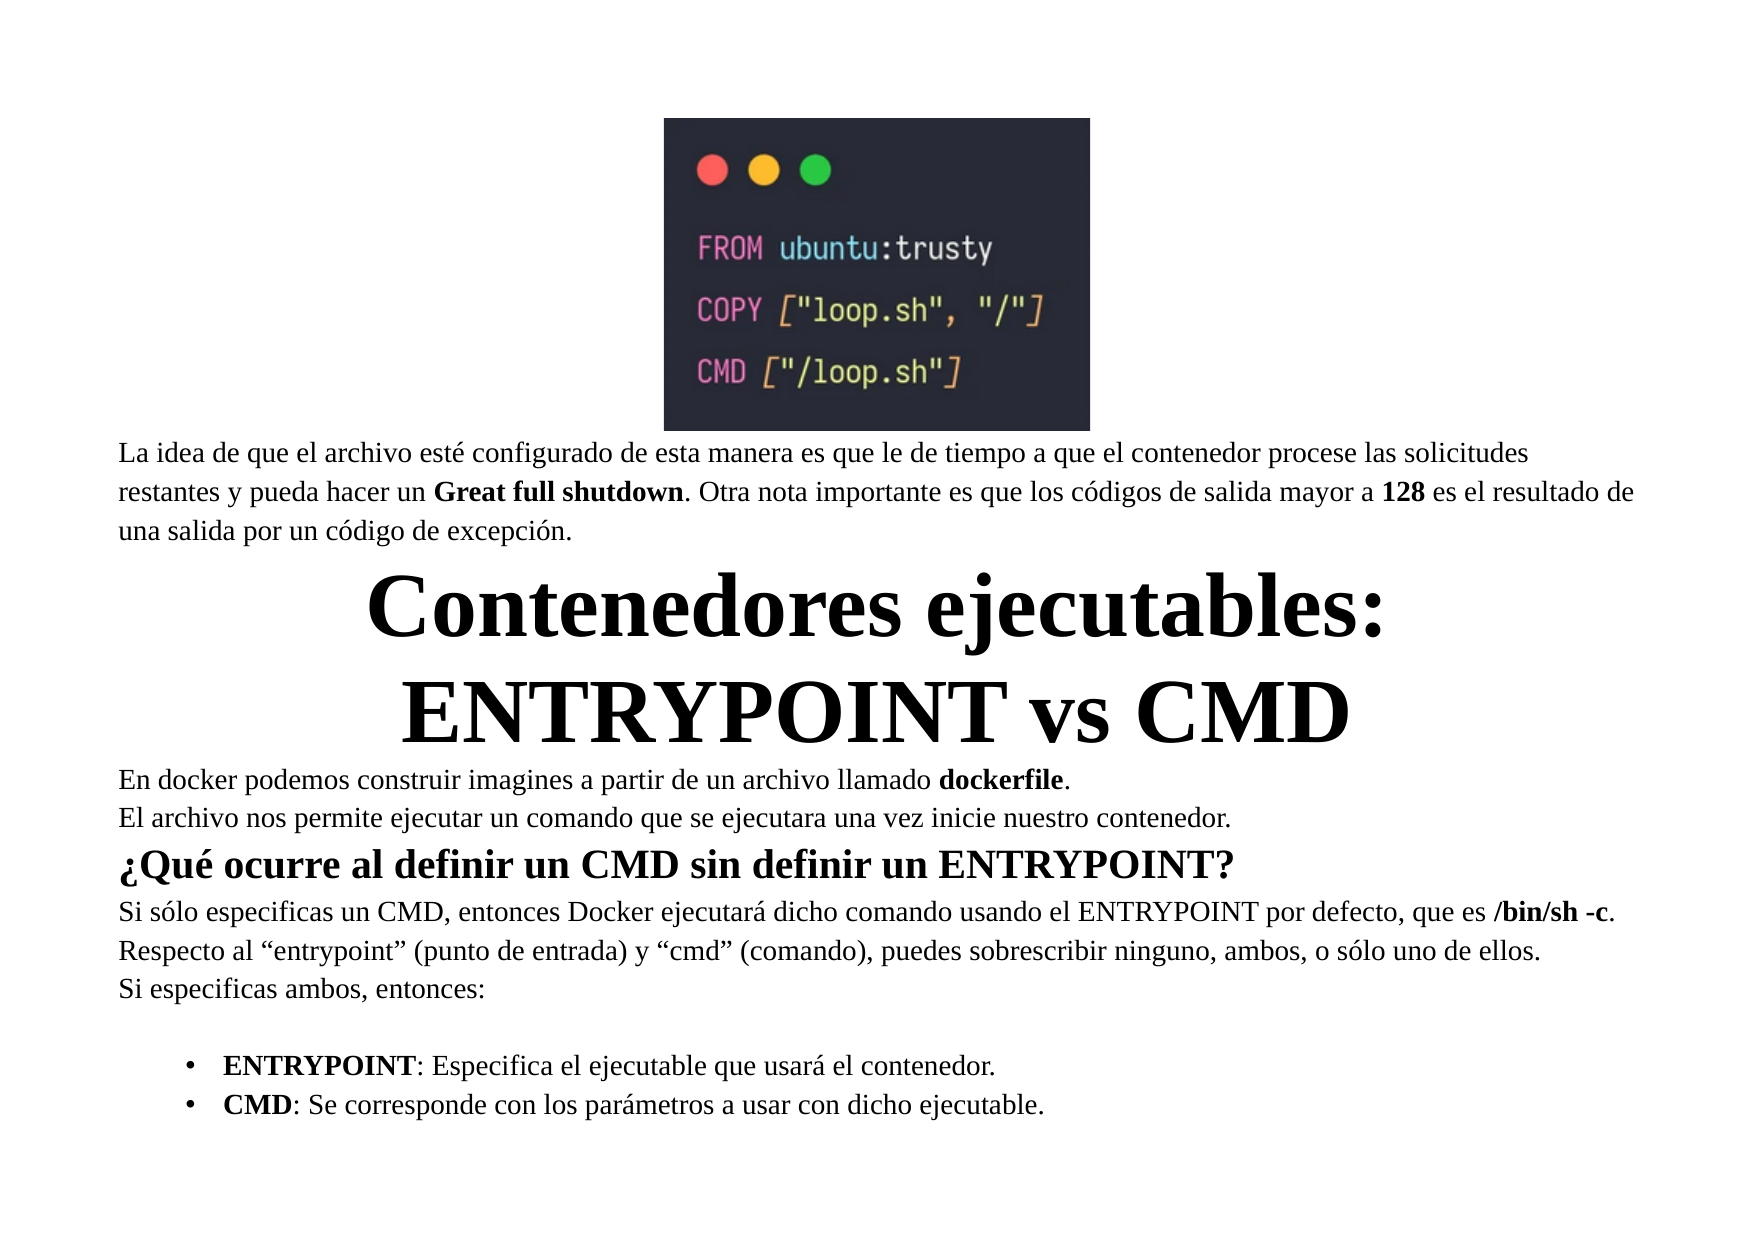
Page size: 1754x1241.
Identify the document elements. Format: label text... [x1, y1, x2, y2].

text Si especificas ambos, entonces: [118, 971, 1636, 1005]
text ¿Qué ocurre al definir un CMD sin definir un ENTRYPOINT? [118, 839, 1636, 887]
text La idea de que el archivo esté configurado de esta manera es que le de tiempo a que el contenedor procese las solicitudes restantes y pueda hacer un Great full shutdown. Otra nota importante es que los códigos de salida mayor a 128 es el resultado de una salida por un código de excepción. [118, 118, 1636, 546]
text En docker podemos construir imagines a partir de un archivo llamado dockerfile. [118, 762, 1636, 796]
text Si sólo especificas un CMD, entonces Docker ejecutará dicho comando usando el ENTRYPOINT por defecto, que es /bin/sh -c. [118, 894, 1636, 928]
text Respecto al “entrypoint” (punto de entrada) y “cmd” (comando), puedes sobrescribir ninguno, ambos, o sólo uno de ellos. [118, 933, 1636, 966]
subtitle Contenedores ejecutables: ENTRYPOINT vs CMD [118, 551, 1636, 762]
list CMD: Se corresponde con los parámetros a usar con dicho ejecutable. [185, 1087, 1636, 1121]
picture [663, 118, 1091, 431]
list ENTRYPOINT: Especifica el ejecutable que usará el contenedor. [185, 1048, 1636, 1082]
text El archivo nos permite ejecutar un comando que se ejecutara una vez inicie nuestro contenedor. [118, 801, 1636, 834]
